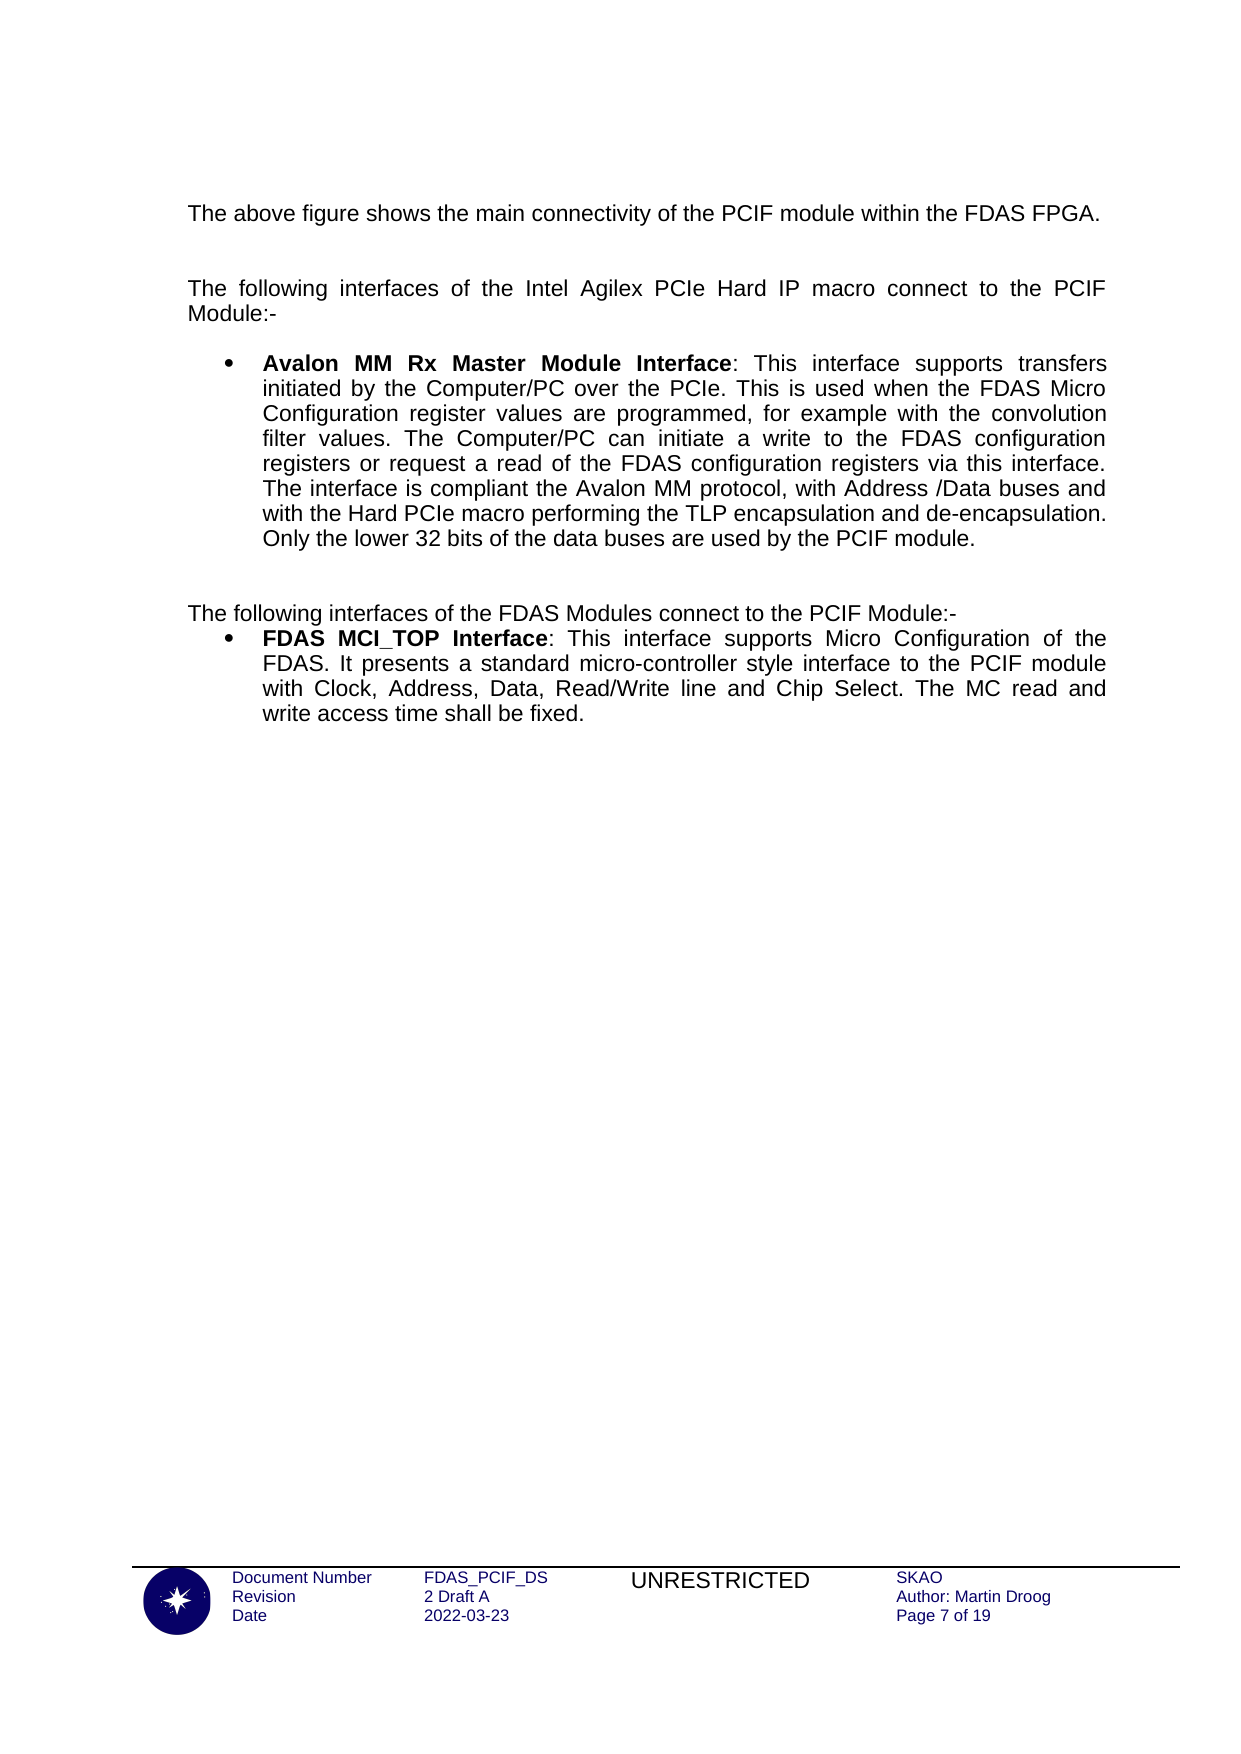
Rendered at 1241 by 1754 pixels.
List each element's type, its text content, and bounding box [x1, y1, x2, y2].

list Avalon MM Rx Master Module Interface: This interface supports transfers initiated by the Computer/PC over the PCIe. This is used when the FDAS Micro Configuration register values are programmed, for example with the convolution filter values. The Computer/PC can initiate a write to the FDAS configuration registers or request a read of the FDAS configuration registers via this interface. The interface is compliant the Avalon MM protocol, with Address /Data buses and with the Hard PCIe macro performing the TLP encapsulation and de-encapsulation. Only the lower 32 bits of the data buses are used by the PCIF module. [225, 351, 1107, 551]
text The following interfaces of the FDAS Modules connect to the PCIF Module:- [187, 601, 1107, 626]
picture [143, 1567, 211, 1635]
text The above figure shows the main connectivity of the PCIF module within the FDAS FPGA. [187, 201, 1107, 226]
text The following interfaces of the Intel Agilex PCIe Hard IP macro connect to the PCIF Module:- [187, 276, 1107, 326]
list FDAS MCI_TOP Interface: This interface supports Micro Configuration of the FDAS. It presents a standard micro-controller style interface to the PCIF module with Clock, Address, Data, Read/Write line and Chip Select. The MC read and write access time shall be fixed. [225, 626, 1107, 726]
